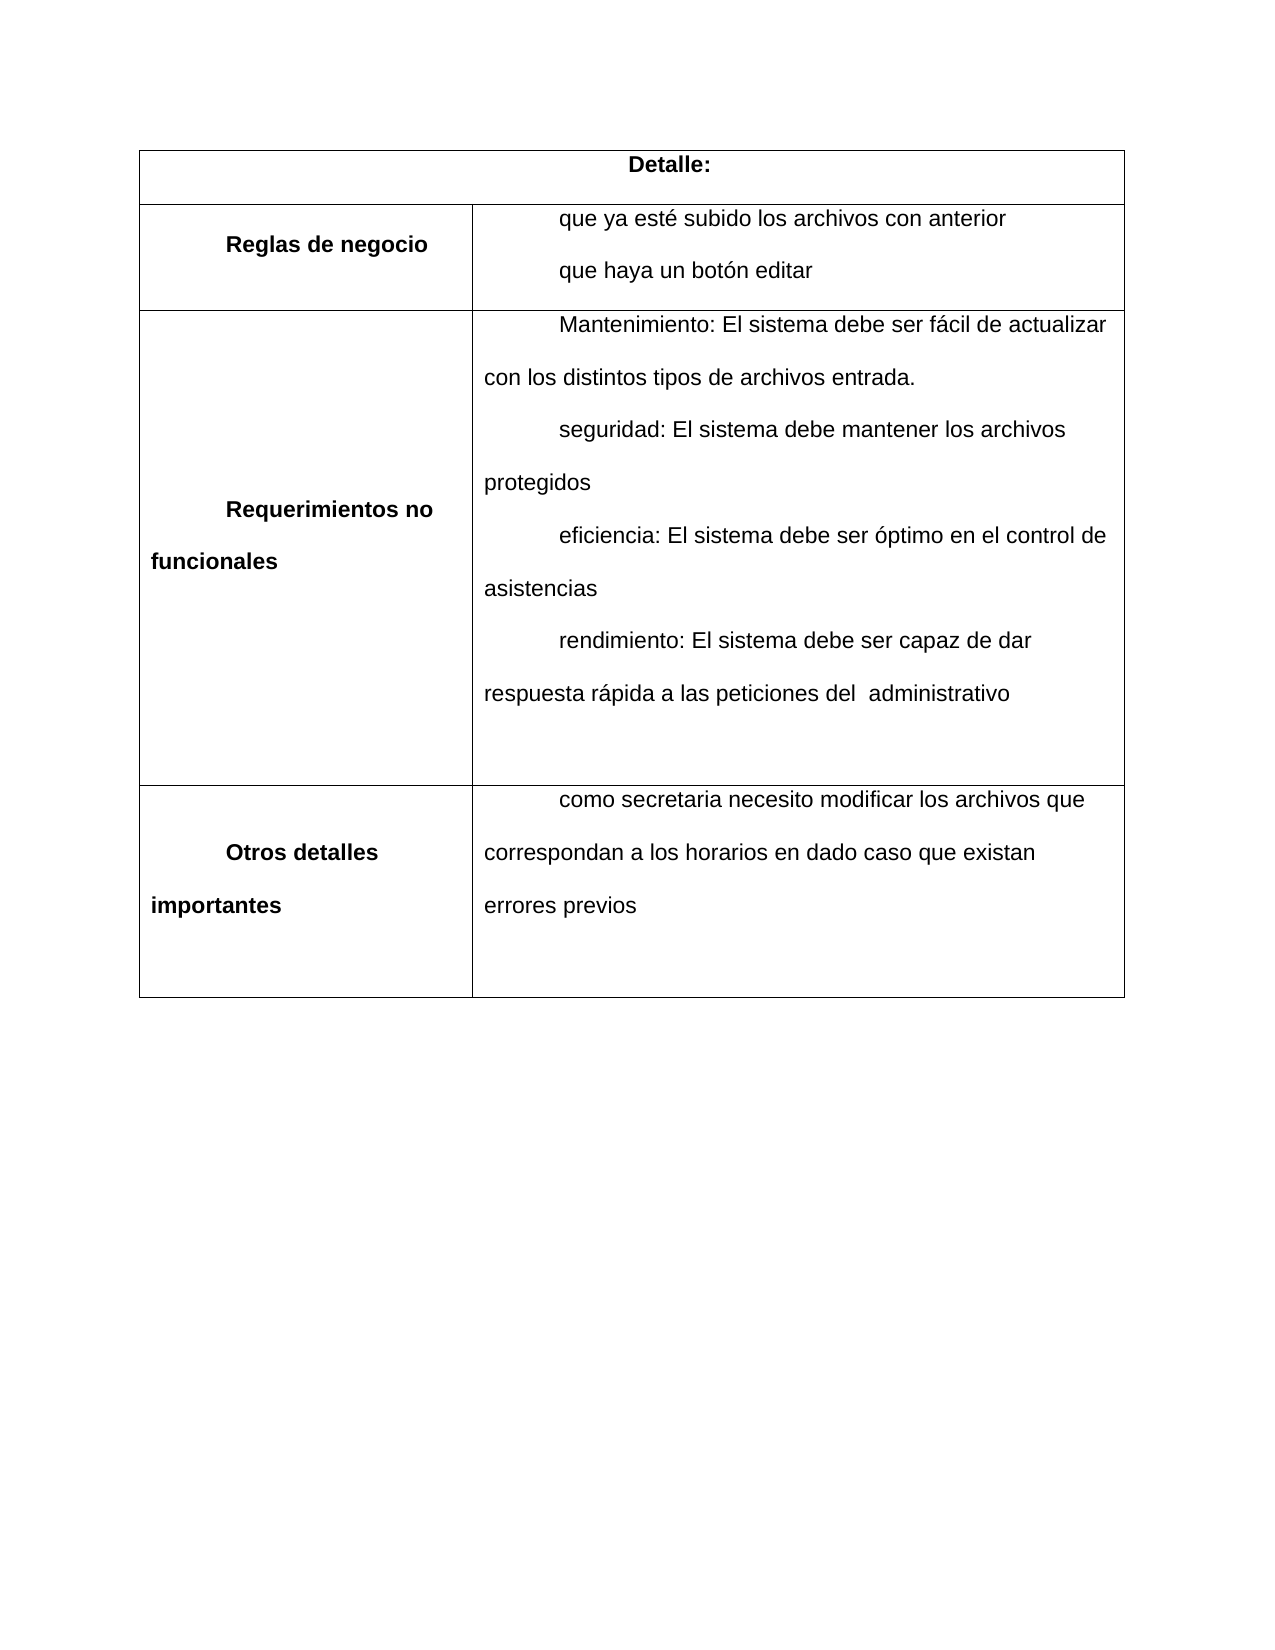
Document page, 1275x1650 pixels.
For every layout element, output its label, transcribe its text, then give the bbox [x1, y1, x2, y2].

table_cell que ya esté subido los archivos con anterior que haya un botón editar [473, 205, 1124, 310]
table_cell Reglas de negocio [140, 205, 472, 310]
table_cell Mantenimiento: El sistema debe ser fácil de actualizar con los distintos tipos de archivos entrada. seguridad: El sistema debe mantener los archivos protegidos eficiencia: El sistema debe ser óptimo en el control de asistencias rendimiento: El sistema debe ser capaz de dar respuesta rápida a las peticiones del administrativo [473, 311, 1124, 785]
table_header Detalle: [140, 151, 1124, 204]
table_cell Requerimientos no funcionales [140, 311, 472, 785]
table_cell Otros detalles importantes [140, 786, 472, 997]
table_cell como secretaria necesito modificar los archivos que correspondan a los horarios en dado caso que existan errores previos [473, 786, 1124, 997]
